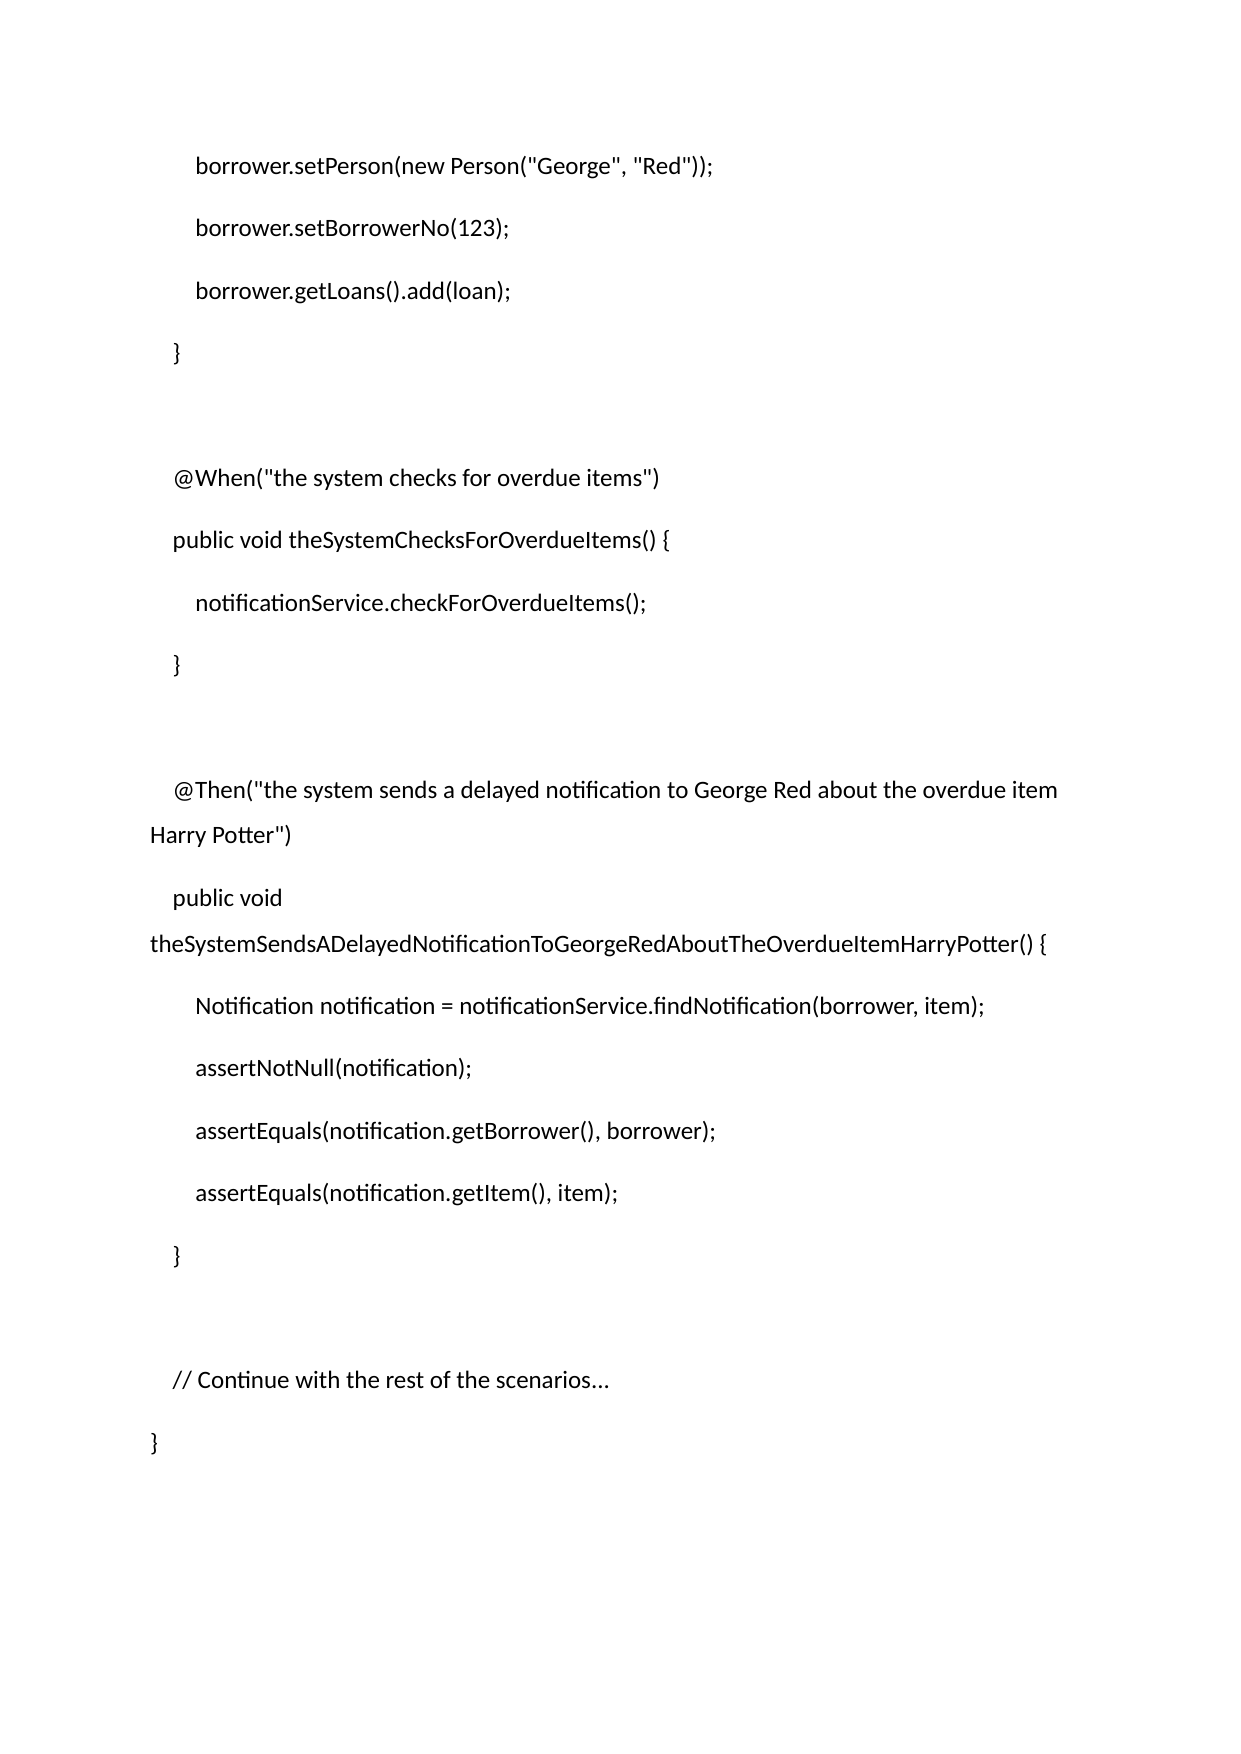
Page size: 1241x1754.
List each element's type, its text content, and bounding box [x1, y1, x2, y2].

text public void theSystemChecksForOverdueItems() { [150, 524, 1090, 555]
text } [150, 1427, 1090, 1457]
text Notification notification = notificationService.findNotification(borrower, item); [150, 990, 1090, 1021]
text public void theSystemSendsADelayedNotificationToGeorgeRedAboutTheOverdueItemHarryPotter() { [150, 882, 1090, 958]
text borrower.getLoans().add(loan); [150, 275, 1090, 305]
text // Continue with the rest of the scenarios... [150, 1364, 1090, 1395]
text notificationService.checkForOverdueItems(); [150, 587, 1090, 617]
text assertNotNull(notification); [150, 1053, 1090, 1083]
text assertEquals(notification.getItem(), item); [150, 1177, 1090, 1208]
text borrower.setPerson(new Person("George", "Red")); [150, 150, 1090, 181]
text assertEquals(notification.getBorrower(), borrower); [150, 1115, 1090, 1146]
text @Then("the system sends a delayed notification to George Red about the overdue item Harry Potter") [150, 774, 1090, 850]
text } [150, 1240, 1090, 1270]
text } [150, 649, 1090, 680]
text } [150, 337, 1090, 368]
text @When("the system checks for overdue items") [150, 462, 1090, 492]
text borrower.setBorrowerNo(123); [150, 212, 1090, 243]
